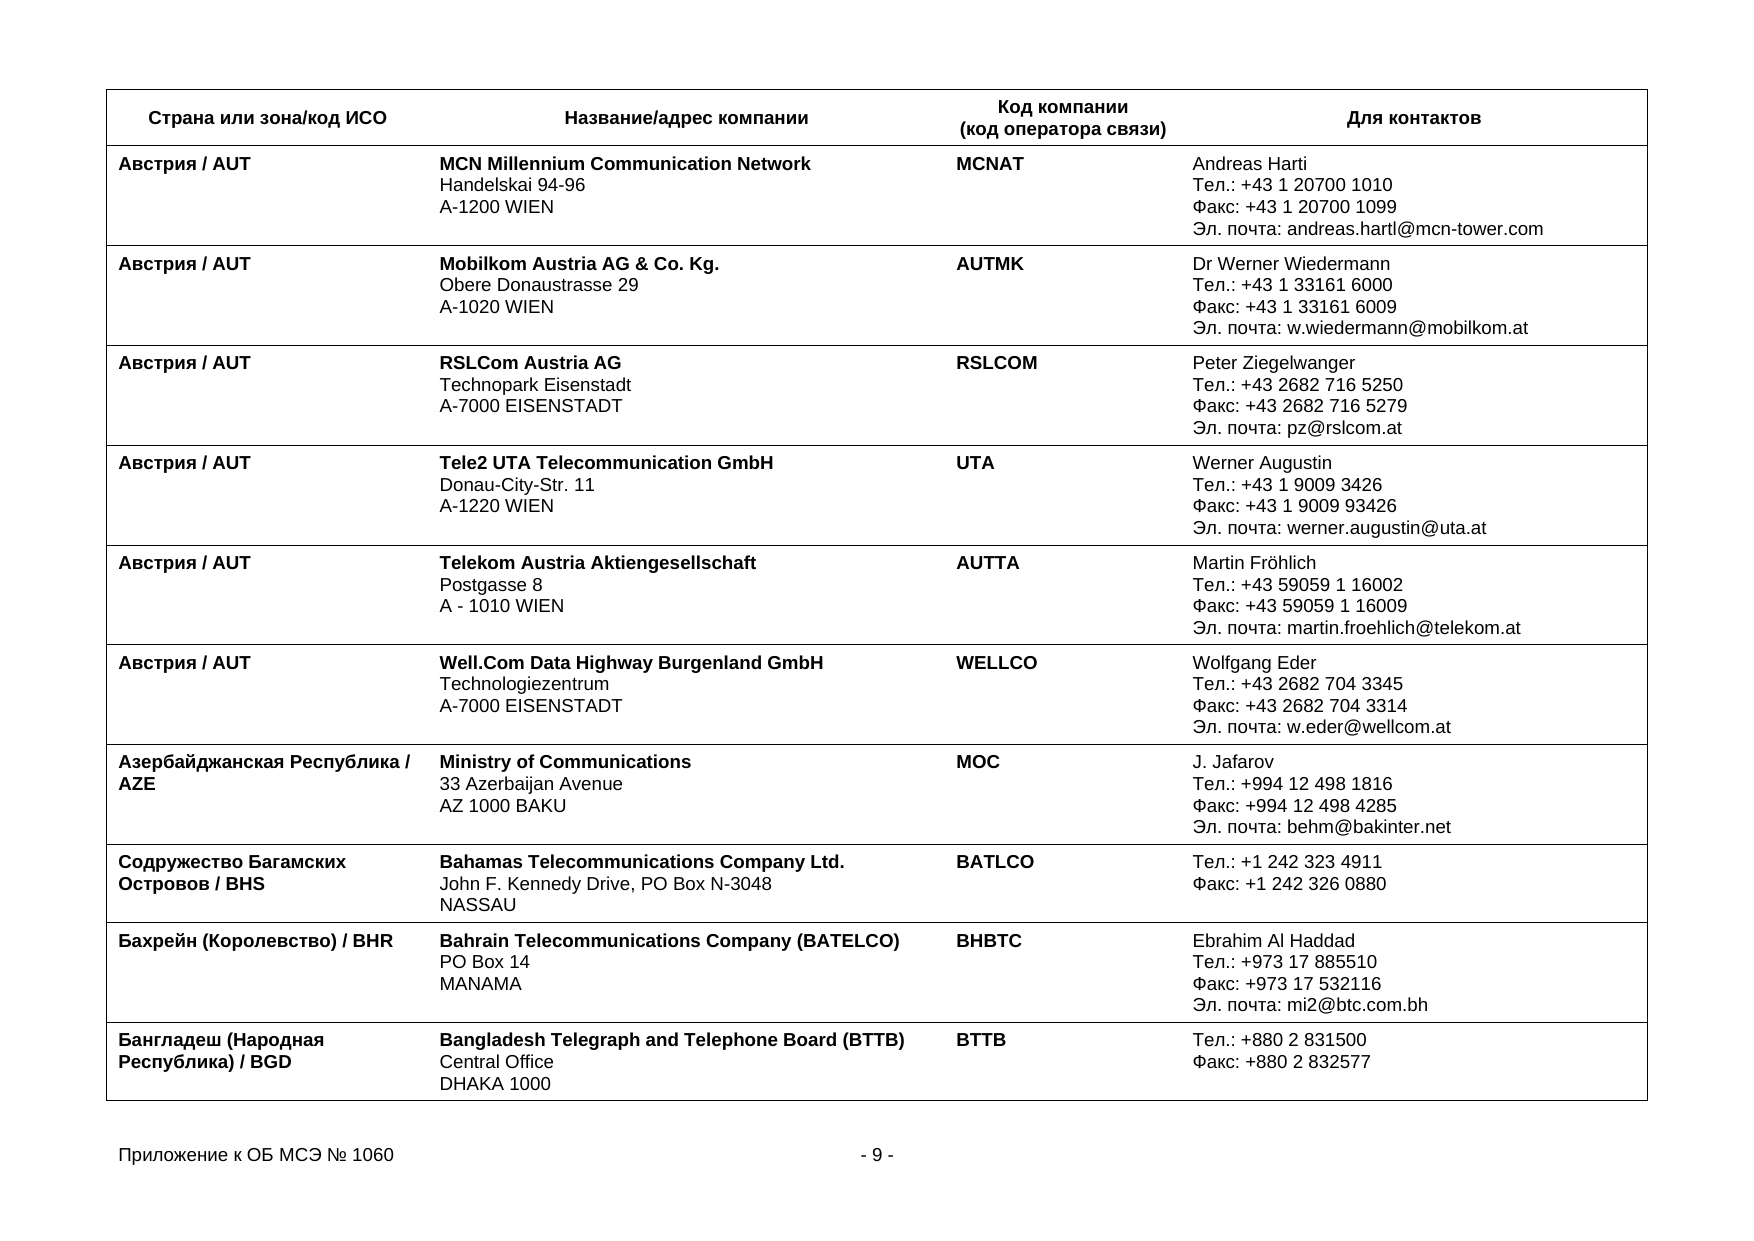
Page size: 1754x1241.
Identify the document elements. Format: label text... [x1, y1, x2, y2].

table_header Страна или зона/код ИСО [107, 90, 428, 145]
table_cell Австрия / AUT [107, 645, 428, 744]
table_cell MCNAT [945, 146, 1181, 245]
table_cell Ebrahim Al Haddad Тел.: +973 17 885510 Факс: +973 17 532116 Эл. почта: mi2@btc.com.bh [1181, 923, 1647, 1022]
table_cell BHBTC [945, 923, 1181, 1022]
table_cell Martin Fröhlich Тел.: +43 59059 1 16002 Факс: +43 59059 1 16009 Эл. почта: martin.froehlich@telekom.at [1181, 546, 1647, 644]
table_cell MOC [945, 745, 1181, 844]
table_cell Бахрейн (Королевство) / BHR [107, 923, 428, 1022]
table_cell Австрия / AUT [107, 346, 428, 445]
table_cell Wolfgang Eder Тел.: +43 2682 704 3345 Факс: +43 2682 704 3314 Эл. почта: w.eder@wellcom.at [1181, 645, 1647, 744]
table_cell MCN Millennium Communication Network Handelskai 94-96 A-1200 WIEN [428, 146, 945, 245]
table_cell AUTTA [945, 546, 1181, 644]
table_cell UTA [945, 446, 1181, 544]
table_cell Ministry of Communications 33 Azerbaijan Avenue AZ 1000 BAKU [428, 745, 945, 844]
table_header Код компании (код оператора связи) [945, 90, 1181, 145]
table_cell Bahamas Telecommunications Company Ltd. John F. Kennedy Drive, PO Box N-3048 NASSAU [428, 845, 945, 922]
table_cell Азербайджанская Республика / AZE [107, 745, 428, 844]
table_cell Andreas Harti Тел.: +43 1 20700 1010 Факс: +43 1 20700 1099 Эл. почта: andreas.hartl@mcn-tower.com [1181, 146, 1647, 245]
table_cell Австрия / AUT [107, 146, 428, 245]
table_cell Тел.: +880 2 831500 Факс: +880 2 832577 [1181, 1023, 1647, 1100]
table_cell Mobilkom Austria AG & Co. Kg. Obere Donaustrasse 29 A-1020 WIEN [428, 246, 945, 345]
table_cell BATLCO [945, 845, 1181, 922]
table_cell Тел.: +1 242 323 4911 Факс: +1 242 326 0880 [1181, 845, 1647, 922]
table_cell Peter Ziegelwanger Тел.: +43 2682 716 5250 Факс: +43 2682 716 5279 Эл. почта: pz@rslcom.at [1181, 346, 1647, 445]
table_cell RSLCOM [945, 346, 1181, 445]
table_cell Bahrain Telecommunications Company (BATELCO) PO Box 14 MANAMA [428, 923, 945, 1022]
table_cell AUTMK [945, 246, 1181, 345]
table_cell Telekom Austria Aktiengesellschaft Postgasse 8 A - 1010 WIEN [428, 546, 945, 644]
table_cell Tele2 UTA Telecommunication GmbH Donau-City-Str. 11 A-1220 WIEN [428, 446, 945, 544]
table_cell Австрия / AUT [107, 546, 428, 644]
table_cell Содружество Багамских Островов / BHS [107, 845, 428, 922]
table_cell Werner Augustin Тел.: +43 1 9009 3426 Факс: +43 1 9009 93426 Эл. почта: werner.augustin@uta.at [1181, 446, 1647, 544]
table_cell Бангладеш (Народная Республика) / BGD [107, 1023, 428, 1100]
table_header Название/адрес компании [428, 90, 945, 145]
table_cell WELLCO [945, 645, 1181, 744]
table_header Для контактов [1181, 90, 1647, 145]
table_cell Dr Werner Wiedermann Тел.: +43 1 33161 6000 Факс: +43 1 33161 6009 Эл. почта: w.wiedermann@mobilkom.at [1181, 246, 1647, 345]
table_cell RSLCom Austria AG Technopark Eisenstadt A-7000 EISENSTADT [428, 346, 945, 445]
table_cell Австрия / AUT [107, 246, 428, 345]
table_cell J. Jafarov Тел.: +994 12 498 1816 Факс: +994 12 498 4285 Эл. почта: behm@bakinter.net [1181, 745, 1647, 844]
table_cell BTTB [945, 1023, 1181, 1100]
table_cell Well.Com Data Highway Burgenland GmbH Technologiezentrum A-7000 EISENSTADT [428, 645, 945, 744]
table_cell Австрия / AUT [107, 446, 428, 544]
table_cell Bangladesh Telegraph and Telephone Board (BTTB) Central Office DHAKA 1000 [428, 1023, 945, 1100]
